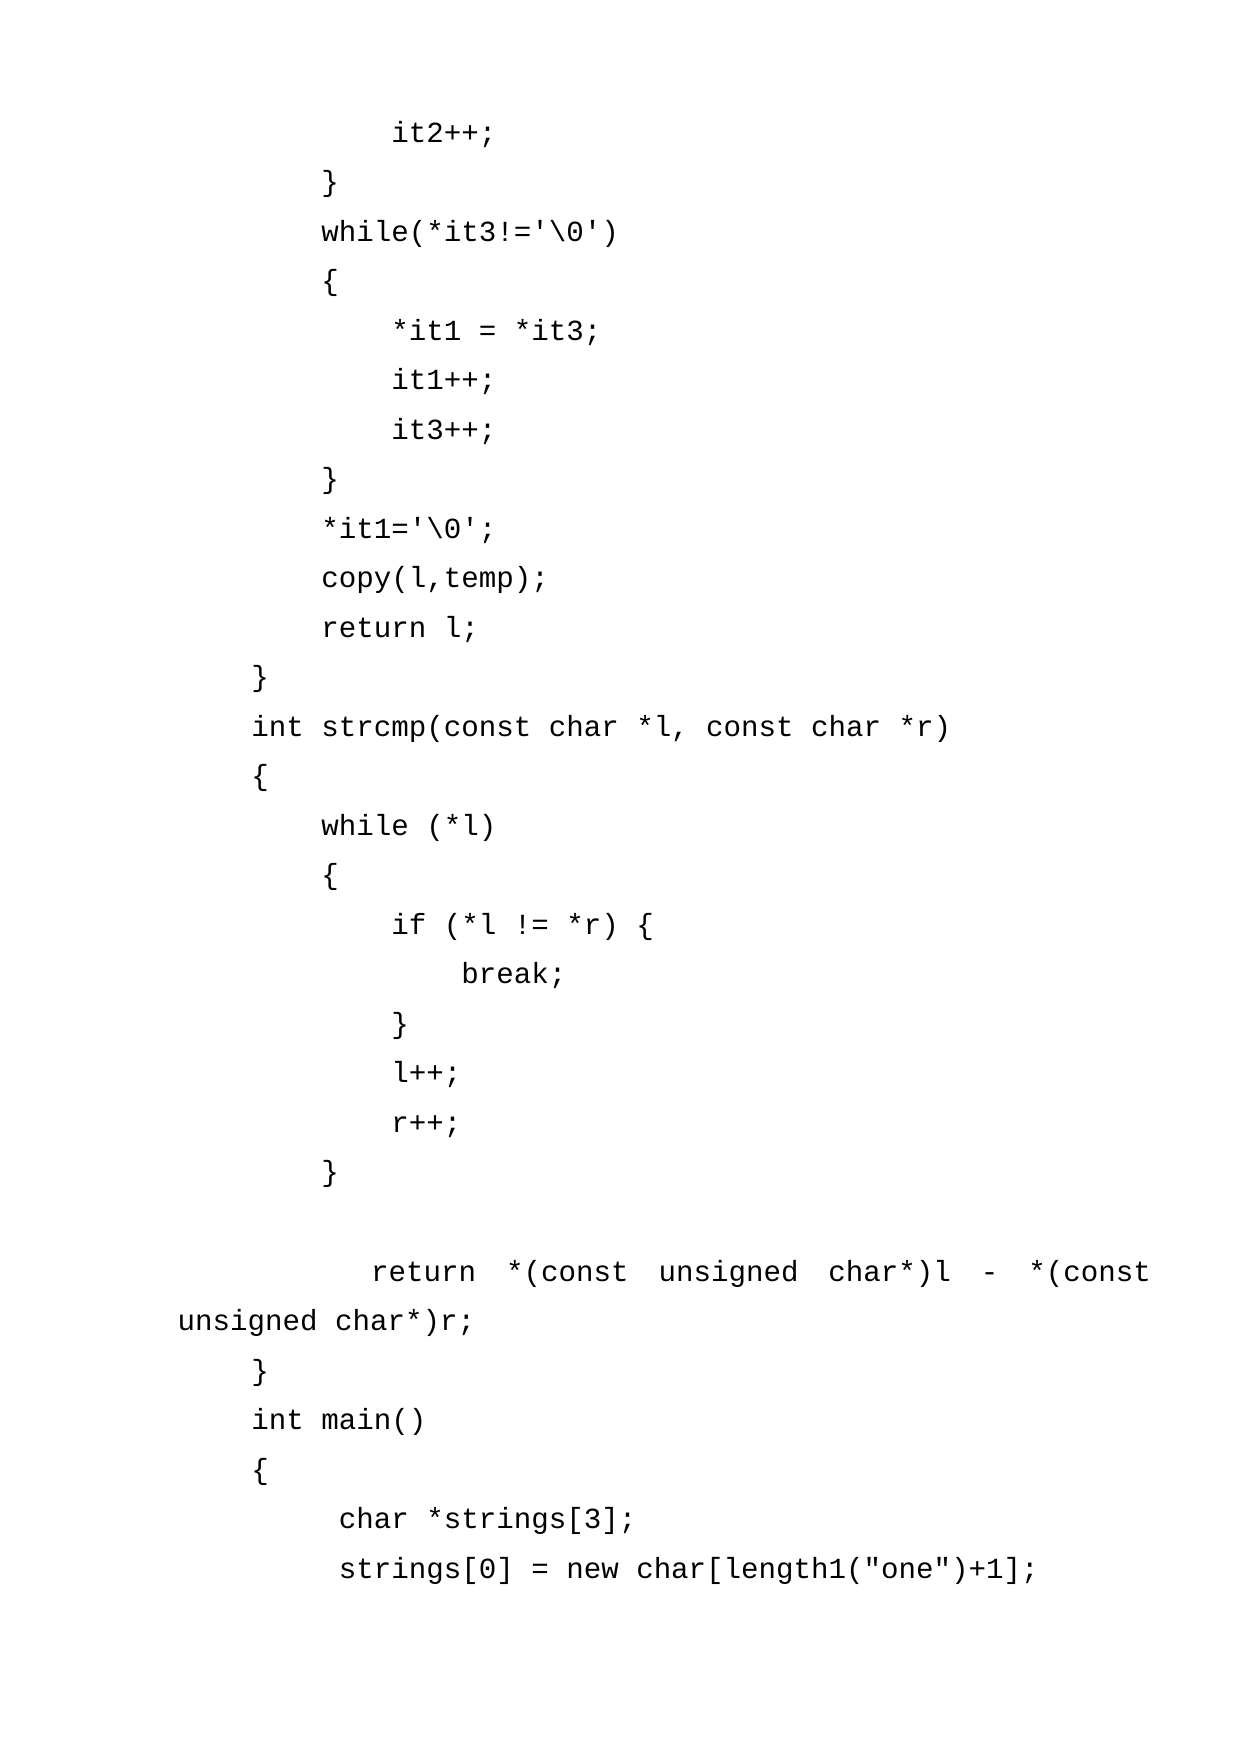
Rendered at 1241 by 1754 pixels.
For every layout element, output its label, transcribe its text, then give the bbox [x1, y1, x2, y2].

text { [177, 860, 1152, 893]
text int strcmp(const char *l, const char *r) [177, 712, 1152, 745]
text int main() [177, 1405, 1152, 1438]
text while (*l) [177, 811, 1152, 844]
text { [177, 761, 1152, 794]
text it1++; [177, 366, 1152, 398]
text break; [177, 959, 1152, 992]
text } [177, 1356, 1152, 1389]
text *it1 = *it3; [177, 316, 1152, 349]
text { [177, 267, 1152, 299]
text it2++; [177, 118, 1152, 151]
text strings[0] = new char[length1("one")+1]; [177, 1554, 1152, 1587]
text r++; [177, 1108, 1152, 1141]
text return *(const unsigned char*)l - *(const unsigned char*)r; [177, 1257, 1152, 1339]
text l++; [177, 1058, 1152, 1091]
text copy(l,temp); [177, 563, 1152, 596]
text char *strings[3]; [177, 1504, 1152, 1537]
text return l; [177, 613, 1152, 646]
text } [177, 662, 1152, 695]
text } [177, 1009, 1152, 1042]
text it3++; [177, 415, 1152, 448]
text } [177, 1157, 1152, 1190]
text *it1='\0'; [177, 514, 1152, 547]
text } [177, 168, 1152, 201]
text } [177, 464, 1152, 497]
text { [177, 1455, 1152, 1488]
text while(*it3!='\0') [177, 217, 1152, 250]
text if (*l != *r) { [177, 910, 1152, 943]
